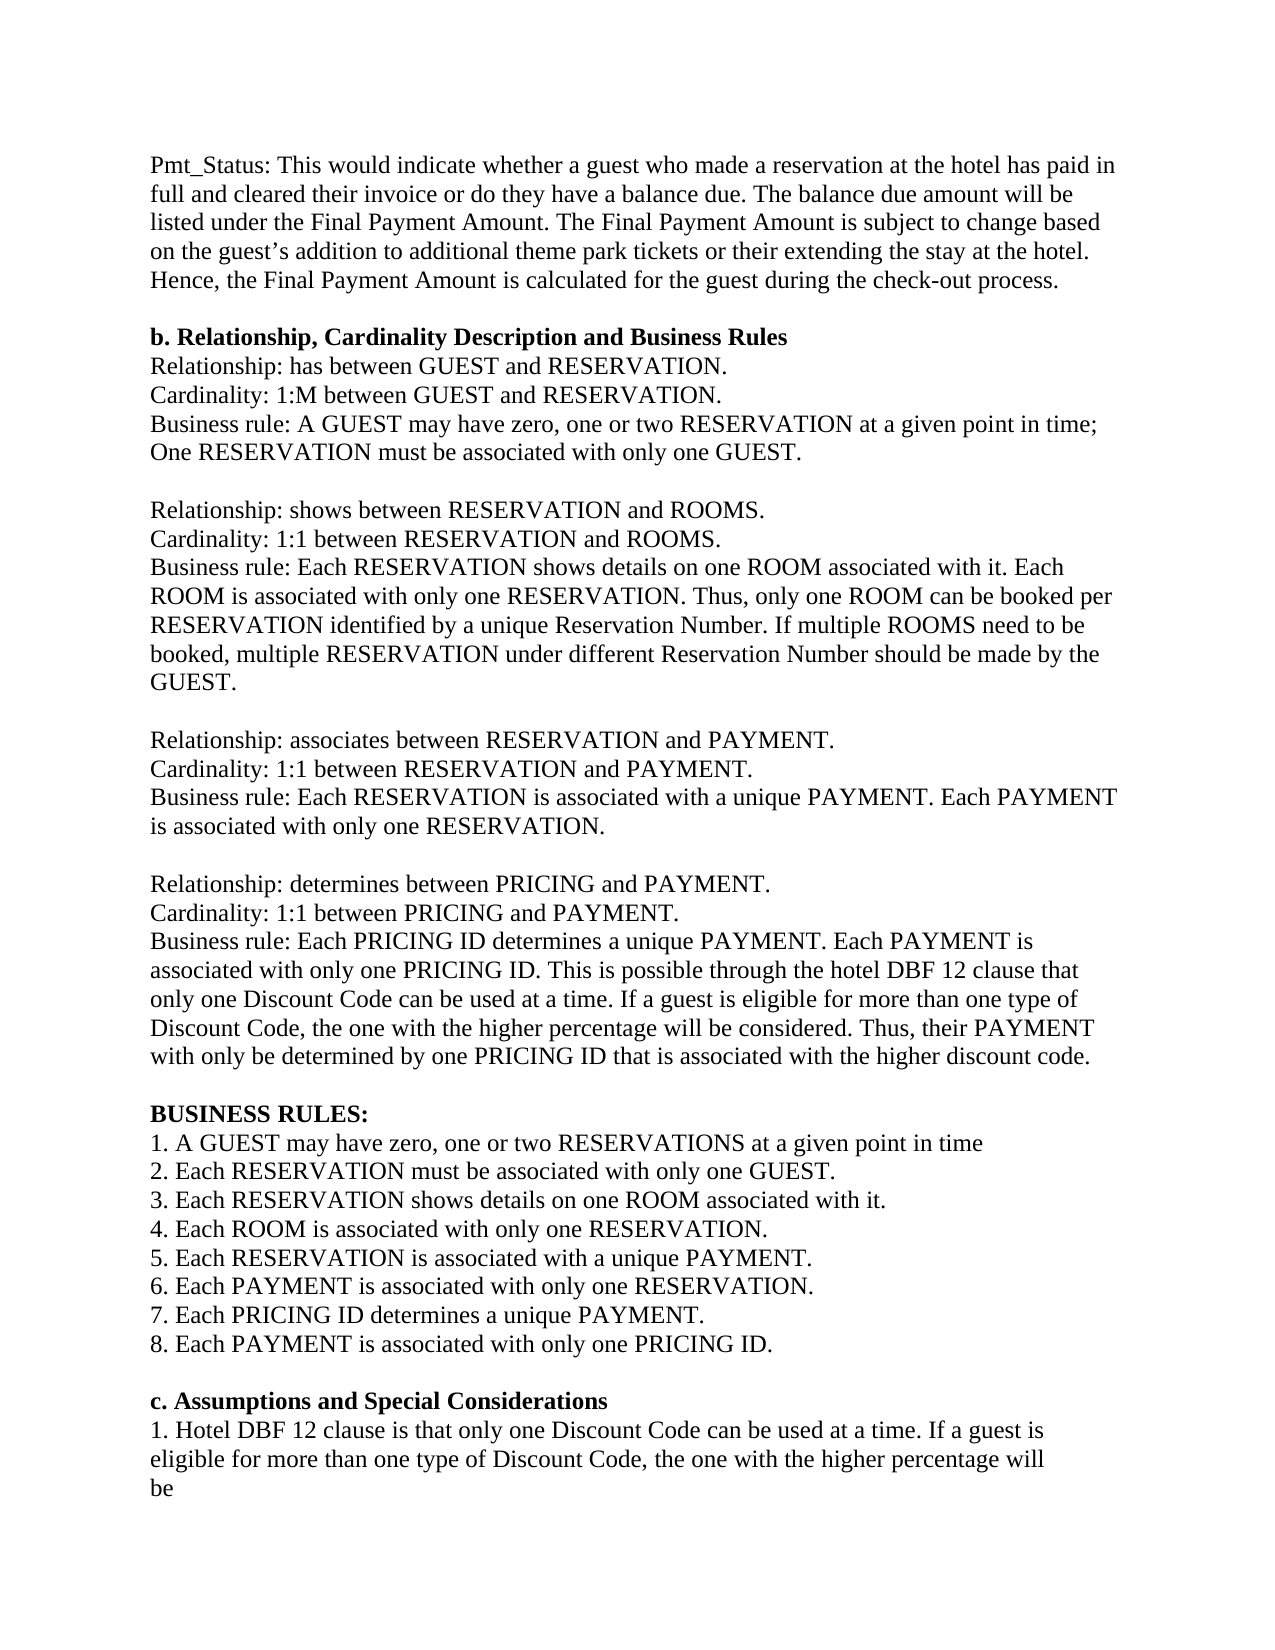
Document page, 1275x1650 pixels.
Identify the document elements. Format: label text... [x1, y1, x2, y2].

text Business rule: Each RESERVATION shows details on one ROOM associated with it. Each ROOM is associated with only one RESERVATION. Thus, only one ROOM can be booked per RESERVATION identified by a unique Reservation Number. If multiple ROOMS need to be booked, multiple RESERVATION under different Reservation Number should be made by the GUEST. [150, 552, 1114, 696]
subtitle Assumptions and Special Considerations [150, 1386, 1275, 1415]
list Each PAYMENT is associated with only one RESERVATION. [150, 1271, 1275, 1300]
list Hotel DBF 12 clause is that only one Discount Code can be used at a time. If a guest is eligible for more than one type of Discount Code, the one with the higher percentage will be [150, 1415, 1074, 1501]
list Relationship, Cardinality Description and Business Rules Relationship: has between GUEST and RESERVATION. Cardinality: 1:M between GUEST and RESERVATION. [150, 322, 788, 409]
text Hence, the Final Payment Amount is calculated for the guest during the check-out process. [150, 265, 1275, 294]
subtitle BUSINESS RULES: [150, 1099, 1275, 1128]
text Pmt_Status: This would indicate whether a guest who made a reservation at the hotel has paid in full and cleared their invoice or do they have a balance due. The balance due amount will be listed under the Final Payment Amount. The Final Payment Amount is subject to change based on the guest’s addition to additional theme park tickets or their extending the stay at the hotel. [150, 150, 1116, 265]
text Business rule: Each PRICING ID determines a unique PAYMENT. Each PAYMENT is associated with only one PRICING ID. This is possible through the hotel DBF 12 clause that only one Discount Code can be used at a time. If a guest is eligible for more than one type of Discount Code, the one with the higher percentage will be considered. Thus, their PAYMENT with only be determined by one PRICING ID that is associated with the higher discount code. [150, 926, 1095, 1070]
list Each RESERVATION shows details on one ROOM associated with it. [150, 1185, 1275, 1214]
text Relationship: associates between RESERVATION and PAYMENT. Cardinality: 1:1 between RESERVATION and PAYMENT. [150, 725, 836, 782]
list Each PAYMENT is associated with only one PRICING ID. [150, 1329, 1275, 1358]
text Relationship: shows between RESERVATION and ROOMS. Cardinality: 1:1 between RESERVATION and ROOMS. [150, 495, 767, 552]
text Business rule: Each RESERVATION is associated with a unique PAYMENT. Each PAYMENT is associated with only one RESERVATION. [150, 782, 1120, 840]
list Each RESERVATION is associated with a unique PAYMENT. [150, 1243, 1275, 1271]
text Relationship: determines between PRICING and PAYMENT. Cardinality: 1:1 between PRICING and PAYMENT. [150, 869, 771, 926]
list A GUEST may have zero, one or two RESERVATIONS at a given point in time [150, 1128, 1275, 1156]
list Each PRICING ID determines a unique PAYMENT. [150, 1300, 1275, 1329]
list Each RESERVATION must be associated with only one GUEST. [150, 1156, 1275, 1185]
list Each ROOM is associated with only one RESERVATION. [150, 1214, 1275, 1243]
text Business rule: A GUEST may have zero, one or two RESERVATION at a given point in time; One RESERVATION must be associated with only one GUEST. [150, 409, 1100, 466]
